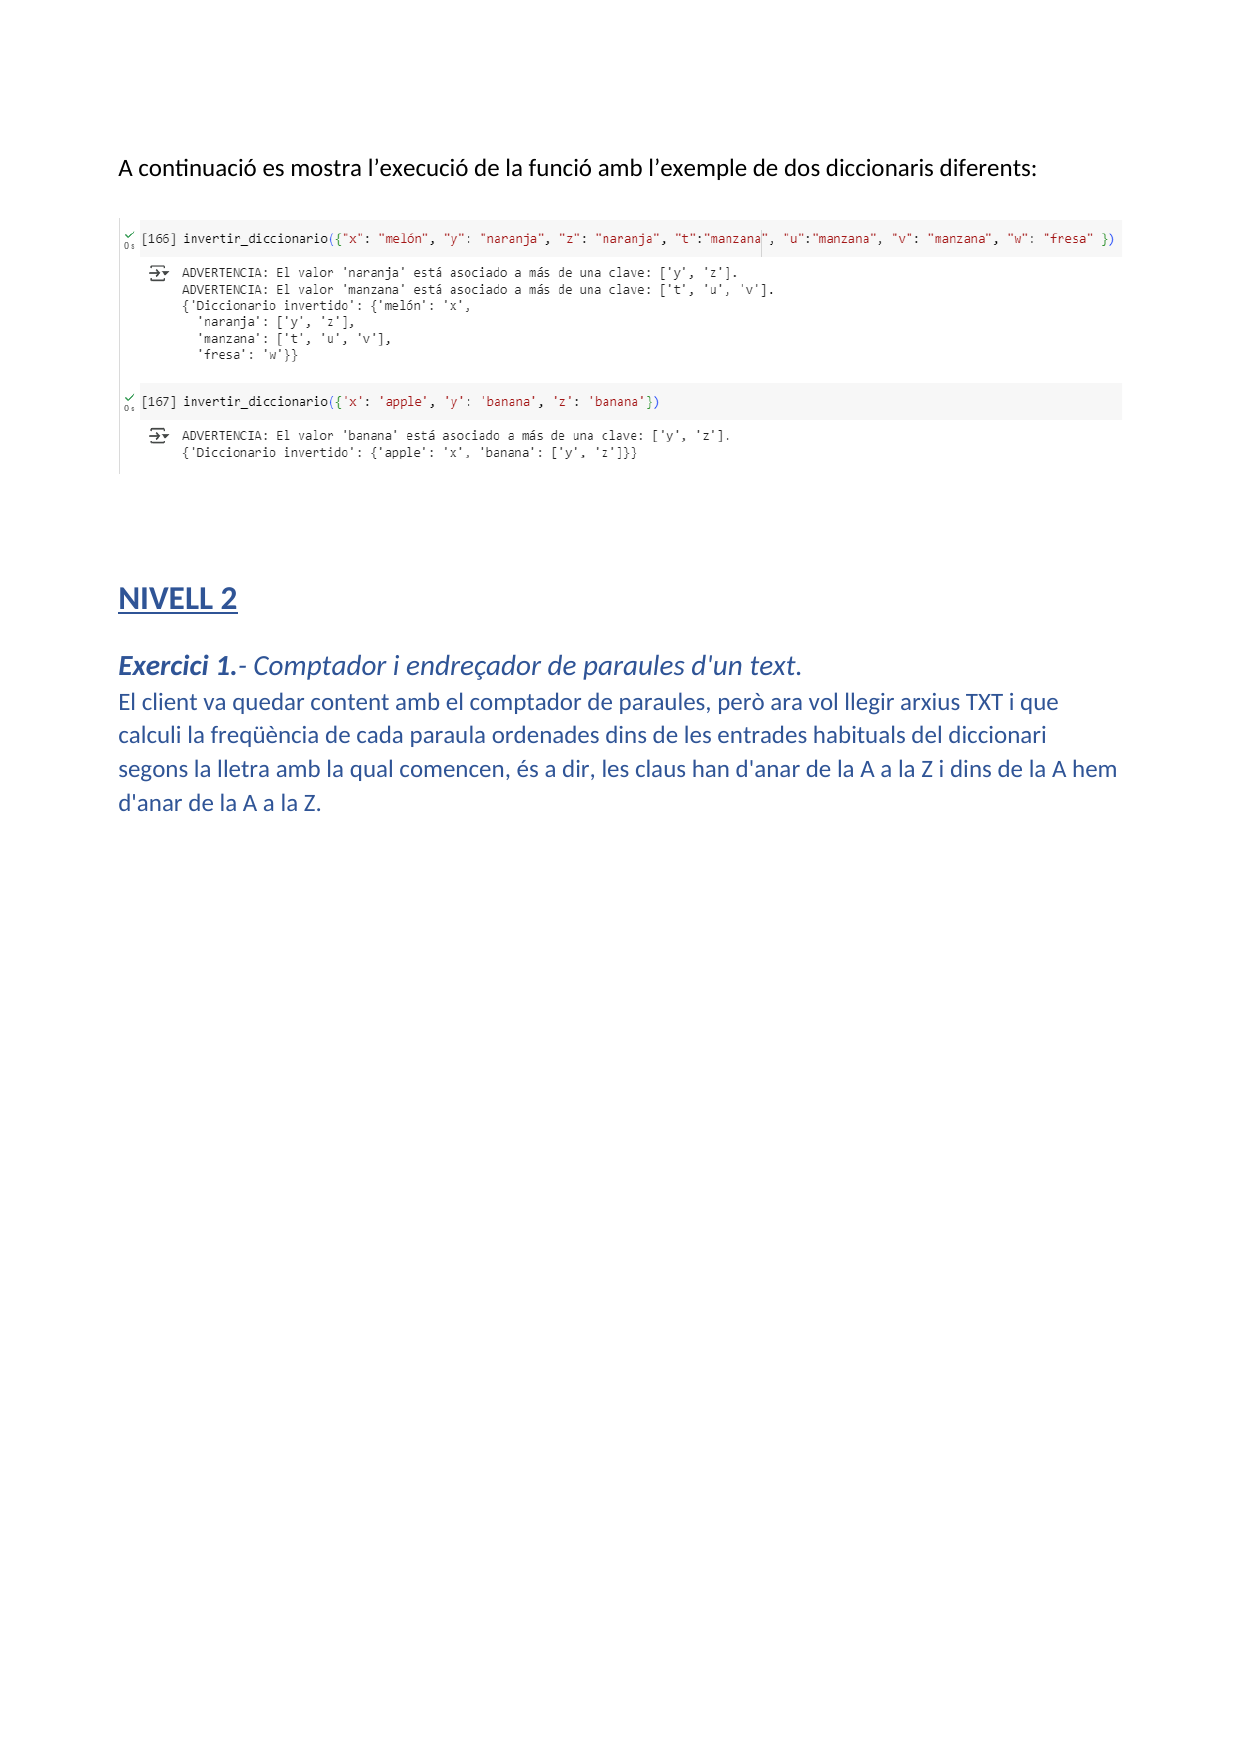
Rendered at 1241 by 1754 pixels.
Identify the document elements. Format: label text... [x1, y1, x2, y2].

text NIVELL 2 [118, 577, 1122, 618]
text A continuació es mostra l’execució de la funció amb l’exemple de dos diccionaris diferents: [118, 152, 1122, 182]
text El client va quedar content amb el comptador de paraules, però ara vol llegir arxius TXT i que calculi la freqüència de cada paraula ordenades dins de les entrades habituals del diccionari segons la lletra amb la qual comencen, és a dir, les claus han d'anar de la A a la Z i dins de la A hem d'anar de la A a la Z. [118, 686, 1122, 817]
picture [118, 218, 1123, 474]
text Exercici 1.- Comptador i endreçador de paraules d'un text. [118, 647, 1122, 682]
